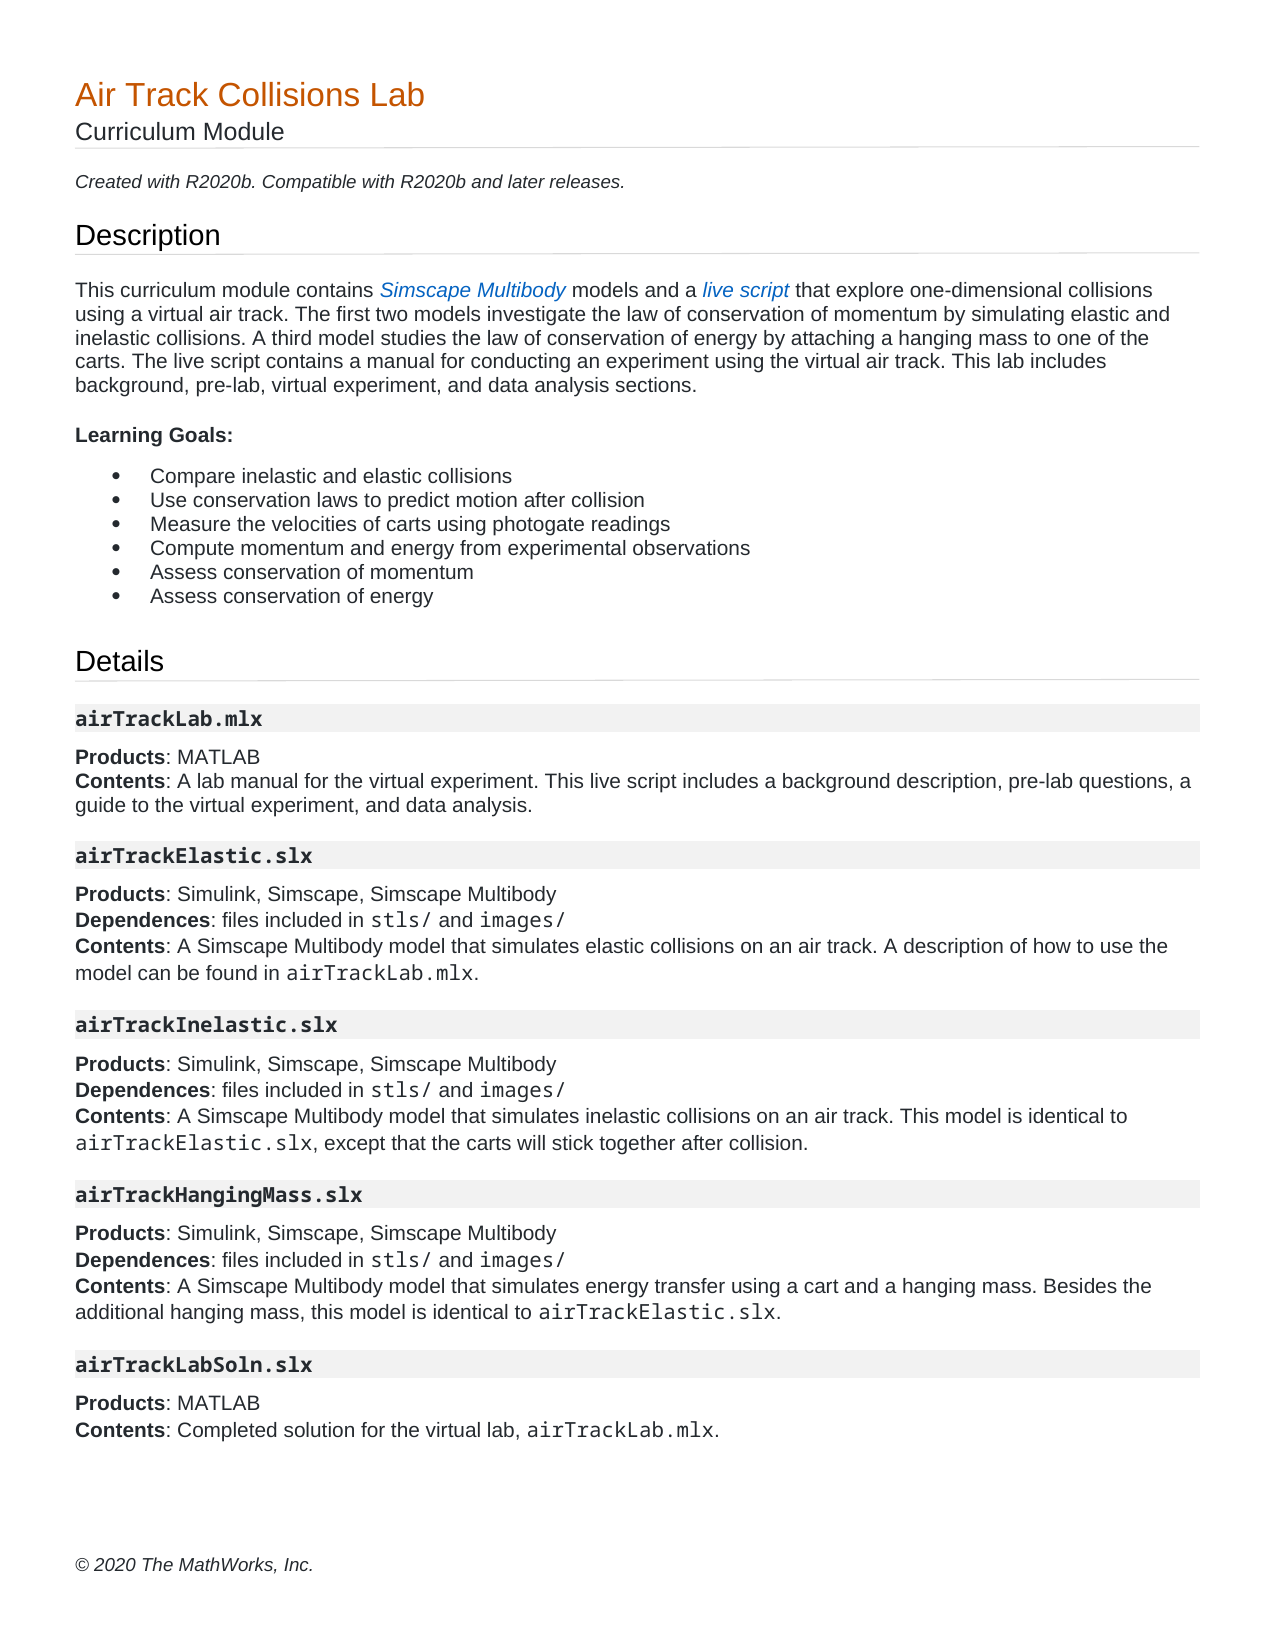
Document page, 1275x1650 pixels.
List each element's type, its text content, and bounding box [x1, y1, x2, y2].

text Curriculum Module [75, 116, 1200, 145]
text airTrackInelastic.slx [75, 1010, 1200, 1039]
text Products: Simulink, Simscape, Simscape Multibody [75, 1051, 1200, 1075]
text airTrackHangingMass.slx [75, 1180, 1200, 1208]
text Dependences: files included in stls/ and images/ [75, 906, 1200, 934]
text Products: MATLAB [75, 745, 1200, 769]
text Dependences: files included in stls/ and images/ [75, 1075, 1200, 1104]
text airTrackLabSoln.slx [75, 1350, 1200, 1378]
list Assess conservation of energy [112, 584, 1200, 608]
text airTrackLab.mlx [75, 704, 1200, 732]
text Products: Simulink, Simscape, Simscape Multibody [75, 882, 1200, 906]
text Learning Goals: [75, 423, 1200, 447]
list Measure the velocities of carts using photogate readings [112, 512, 1200, 536]
text Dependences: files included in stls/ and images/ [75, 1245, 1200, 1273]
text Products: MATLAB [75, 1391, 1200, 1415]
text Created with R2020b. Compatible with R2020b and later releases. [75, 171, 1200, 193]
text Contents: A Simscape Multibody model that simulates elastic collisions on an air track. A description of how to use the model can be found in airTrackLab.mlx. [75, 934, 1200, 986]
text Contents: A Simscape Multibody model that simulates inelastic collisions on an air track. This model is identical to airTrackElastic.slx, except that the carts will stick together after collision. [75, 1104, 1200, 1156]
list Compute momentum and energy from experimental observations [112, 536, 1200, 560]
text Contents: Completed solution for the virtual lab, airTrackLab.mlx. [75, 1415, 1200, 1443]
text airTrackElastic.slx [75, 841, 1200, 869]
text This curriculum module contains Simscape Multibody models and a live script that explore one-dimensional collisions using a virtual air track. The first two models investigate the law of conservation of momentum by simulating elastic and inelastic collisions. A third model studies the law of conservation of energy by attaching a hanging mass to one of the carts. The live script contains a manual for conducting an experiment using the virtual air track. This lab includes background, pre-lab, virtual experiment, and data analysis sections. [75, 277, 1200, 397]
list Compare inelastic and elastic collisions [112, 464, 1200, 488]
list Assess conservation of momentum [112, 560, 1200, 584]
text Contents: A Simscape Multibody model that simulates energy transfer using a cart and a hanging mass. Besides the additional hanging mass, this model is identical to airTrackElastic.slx. [75, 1273, 1200, 1326]
text Products: Simulink, Simscape, Simscape Multibody [75, 1221, 1200, 1245]
text Description [75, 218, 1200, 251]
text Contents: A lab manual for the virtual experiment. This live script includes a background description, pre-lab questions, a guide to the virtual experiment, and data analysis. [75, 769, 1200, 817]
list Use conservation laws to predict motion after collision [112, 488, 1200, 512]
text Details [75, 644, 1200, 678]
text Air Track Collisions Lab [75, 75, 1200, 113]
